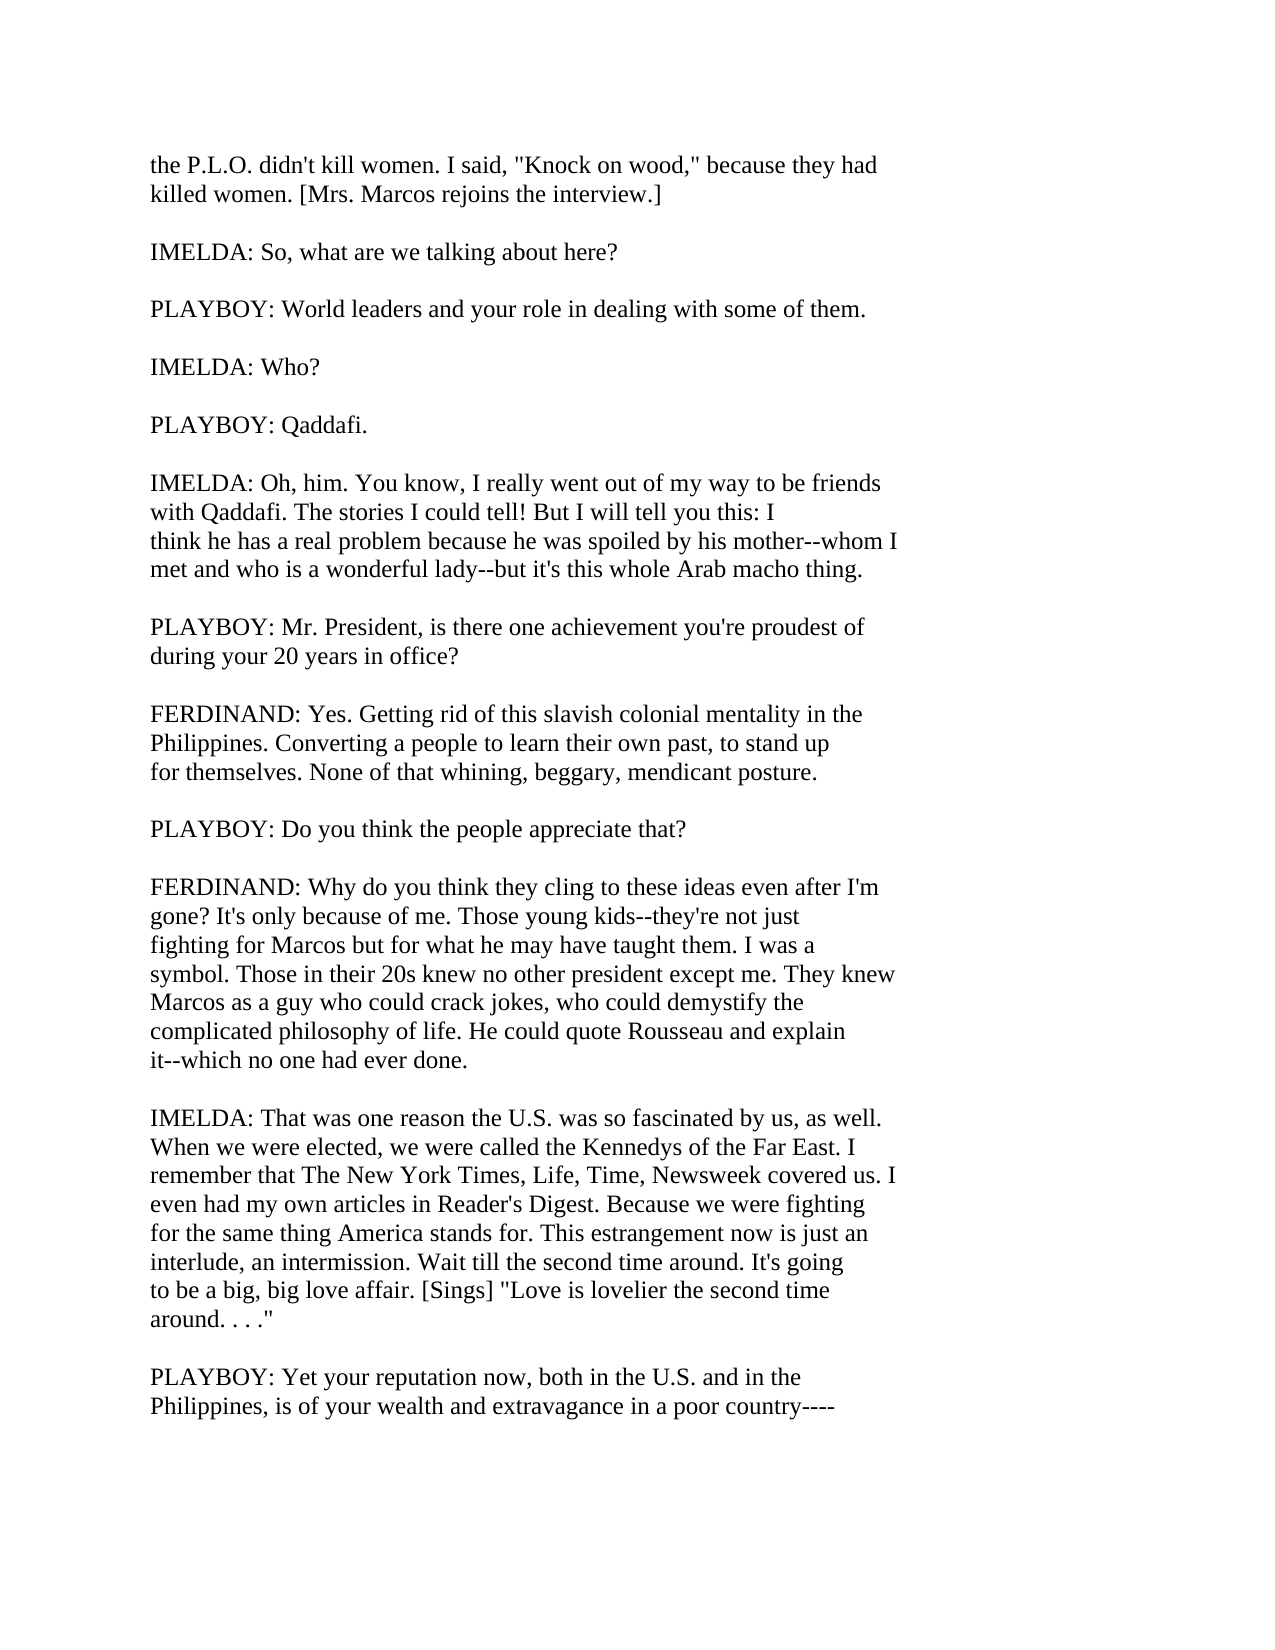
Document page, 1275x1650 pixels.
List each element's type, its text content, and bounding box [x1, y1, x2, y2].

text IMELDA: Who? [150, 352, 1125, 381]
text PLAYBOY: Yet your reputation now, both in the U.S. and in the Philippines, is of your wealth and extravagance in a poor country---- [150, 1362, 1125, 1419]
text PLAYBOY: World leaders and your role in dealing with some of them. [150, 294, 1125, 323]
text IMELDA: Oh, him. You know, I really went out of my way to be friends with Qaddafi. The stories I could tell! But I will tell you this: I think he has a real problem because he was spoiled by his mother--whom I met and who is a wonderful lady--but it's this whole Arab macho thing. [150, 468, 1125, 583]
text PLAYBOY: Do you think the people appreciate that? [150, 814, 1125, 843]
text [150, 150, 1125, 207]
text IMELDA: That was one reason the U.S. was so fascinated by us, as well. When we were elected, we were called the Kennedys of the Far East. I remember that The New York Times, Life, Time, Newsweek covered us. I even had my own articles in Reader's Digest. Because we were fighting for the same thing America stands for. This estrangement now is just an interlude, an intermission. Wait till the second time around. It's going to be a big, big love affair. [Sings] "Love is lovelier the second time around. . . ." [150, 1103, 1125, 1333]
text IMELDA: So, what are we talking about here? [150, 237, 1125, 265]
text FERDINAND: Why do you think they cling to these ideas even after I'm gone? It's only because of me. Those young kids--they're not just fighting for Marcos but for what he may have taught them. I was a symbol. Those in their 20s knew no other president except me. They knew Marcos as a guy who could crack jokes, who could demystify the complicated philosophy of life. He could quote Rousseau and explain it--which no one had ever done. [150, 872, 1125, 1074]
text PLAYBOY: Qaddafi. [150, 410, 1125, 439]
text FERDINAND: Yes. Getting rid of this slavish colonial mentality in the Philippines. Converting a people to learn their own past, to stand up for themselves. None of that whining, beggary, mendicant posture. [150, 699, 1125, 785]
text PLAYBOY: Mr. President, is there one achievement you're proudest of during your 20 years in office? [150, 612, 1125, 670]
